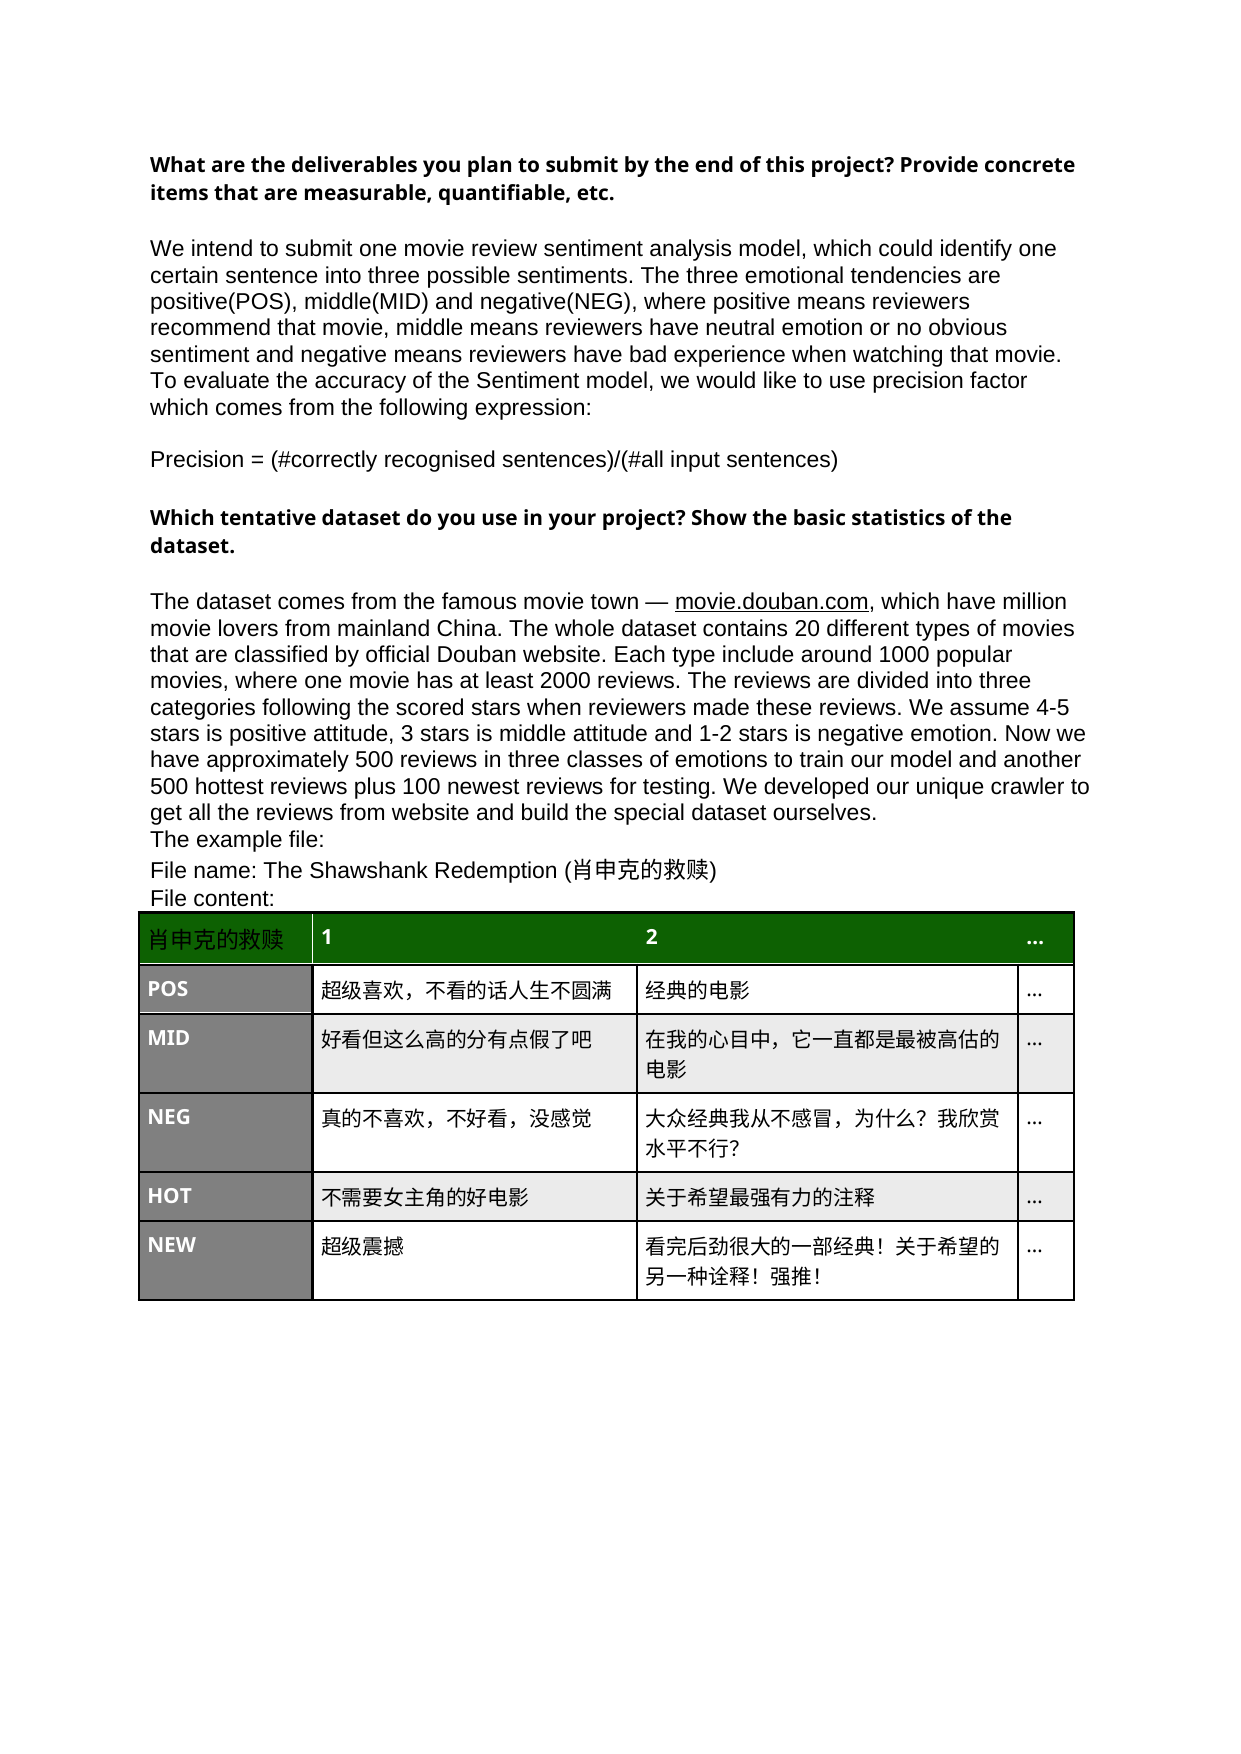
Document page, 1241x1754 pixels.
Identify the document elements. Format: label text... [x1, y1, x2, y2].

table_cell HOT [140, 1173, 311, 1220]
table_cell 好看但这么高的分有点假了吧 [314, 1015, 636, 1092]
table_header … [1018, 914, 1073, 963]
table_cell 大众经典我从不感冒，为什么？我欣赏水平不行？ [638, 1094, 1017, 1171]
text We intend to submit one movie review sentiment analysis model, which could identify one certain sentence into three possible sentiments. The three emotional tendencies are positive(POS), middle(MID) and negative(NEG), where positive means reviewers recommend that movie, middle means reviewers have neutral emotion or no obvious sentiment and negative means reviewers have bad experience when watching that movie. [150, 235, 1090, 367]
table_cell NEG [140, 1094, 311, 1171]
table_header 2 [637, 914, 1018, 963]
table_cell 在我的心目中，它一直都是最被高估的电影 [638, 1015, 1017, 1092]
table_cell MID [140, 1015, 311, 1092]
table_cell … [1019, 1222, 1073, 1299]
text File name: The Shawshank Redemption (肖申克的救赎) [150, 852, 1090, 885]
table_cell POS [140, 966, 311, 1012]
table_cell … [1019, 1094, 1073, 1171]
text File content: [150, 885, 1090, 911]
table_cell … [1019, 1015, 1073, 1092]
table_cell 不需要女主角的好电影 [314, 1173, 636, 1220]
table_cell 超级震撼 [314, 1222, 636, 1299]
table_cell 真的不喜欢，不好看，没感觉 [314, 1094, 636, 1171]
table_cell 看完后劲很大的一部经典！关于希望的另一种诠释！强推！ [638, 1222, 1017, 1299]
text To evaluate the accuracy of the Sentiment model, we would like to use precision factor which comes from the following expression: [150, 367, 1090, 420]
table_cell NEW [140, 1222, 311, 1299]
table_cell … [1019, 1173, 1073, 1220]
text Which tentative dataset do you use in your project? Show the basic statistics of the dataset. [150, 503, 1090, 560]
text Precision = (#correctly recognised sentences)/(#all input sentences) [150, 446, 1090, 472]
text The example file: [150, 826, 1090, 852]
table_header 肖申克的救赎 [140, 914, 312, 963]
text The dataset comes from the famous movie town — movie.douban.com, which have million movie lovers from mainland China. The whole dataset contains 20 different types of movies that are classified by official Douban website. Each type include around 1000 popular movies, where one movie has at least 2000 reviews. The reviews are divided into three categories following the scored stars when reviewers made these reviews. We assume 4-5 stars is positive attitude, 3 stars is middle attitude and 1-2 stars is negative emotion. Now we have approximately 500 reviews in three classes of emotions to train our model and another 500 hottest reviews plus 100 newest reviews for testing. We developed our unique crawler to get all the reviews from website and build the special dataset ourselves. [150, 588, 1090, 826]
table_cell 经典的电影 [638, 966, 1017, 1012]
table_cell 超级喜欢，不看的话人生不圆满 [314, 966, 636, 1012]
text What are the deliverables you plan to submit by the end of this project? Provide concrete items that are measurable, quantifiable, etc. [150, 150, 1090, 207]
table_cell … [1019, 966, 1073, 1012]
table_cell 关于希望最强有力的注释 [638, 1173, 1017, 1220]
table_header 1 [313, 914, 637, 963]
